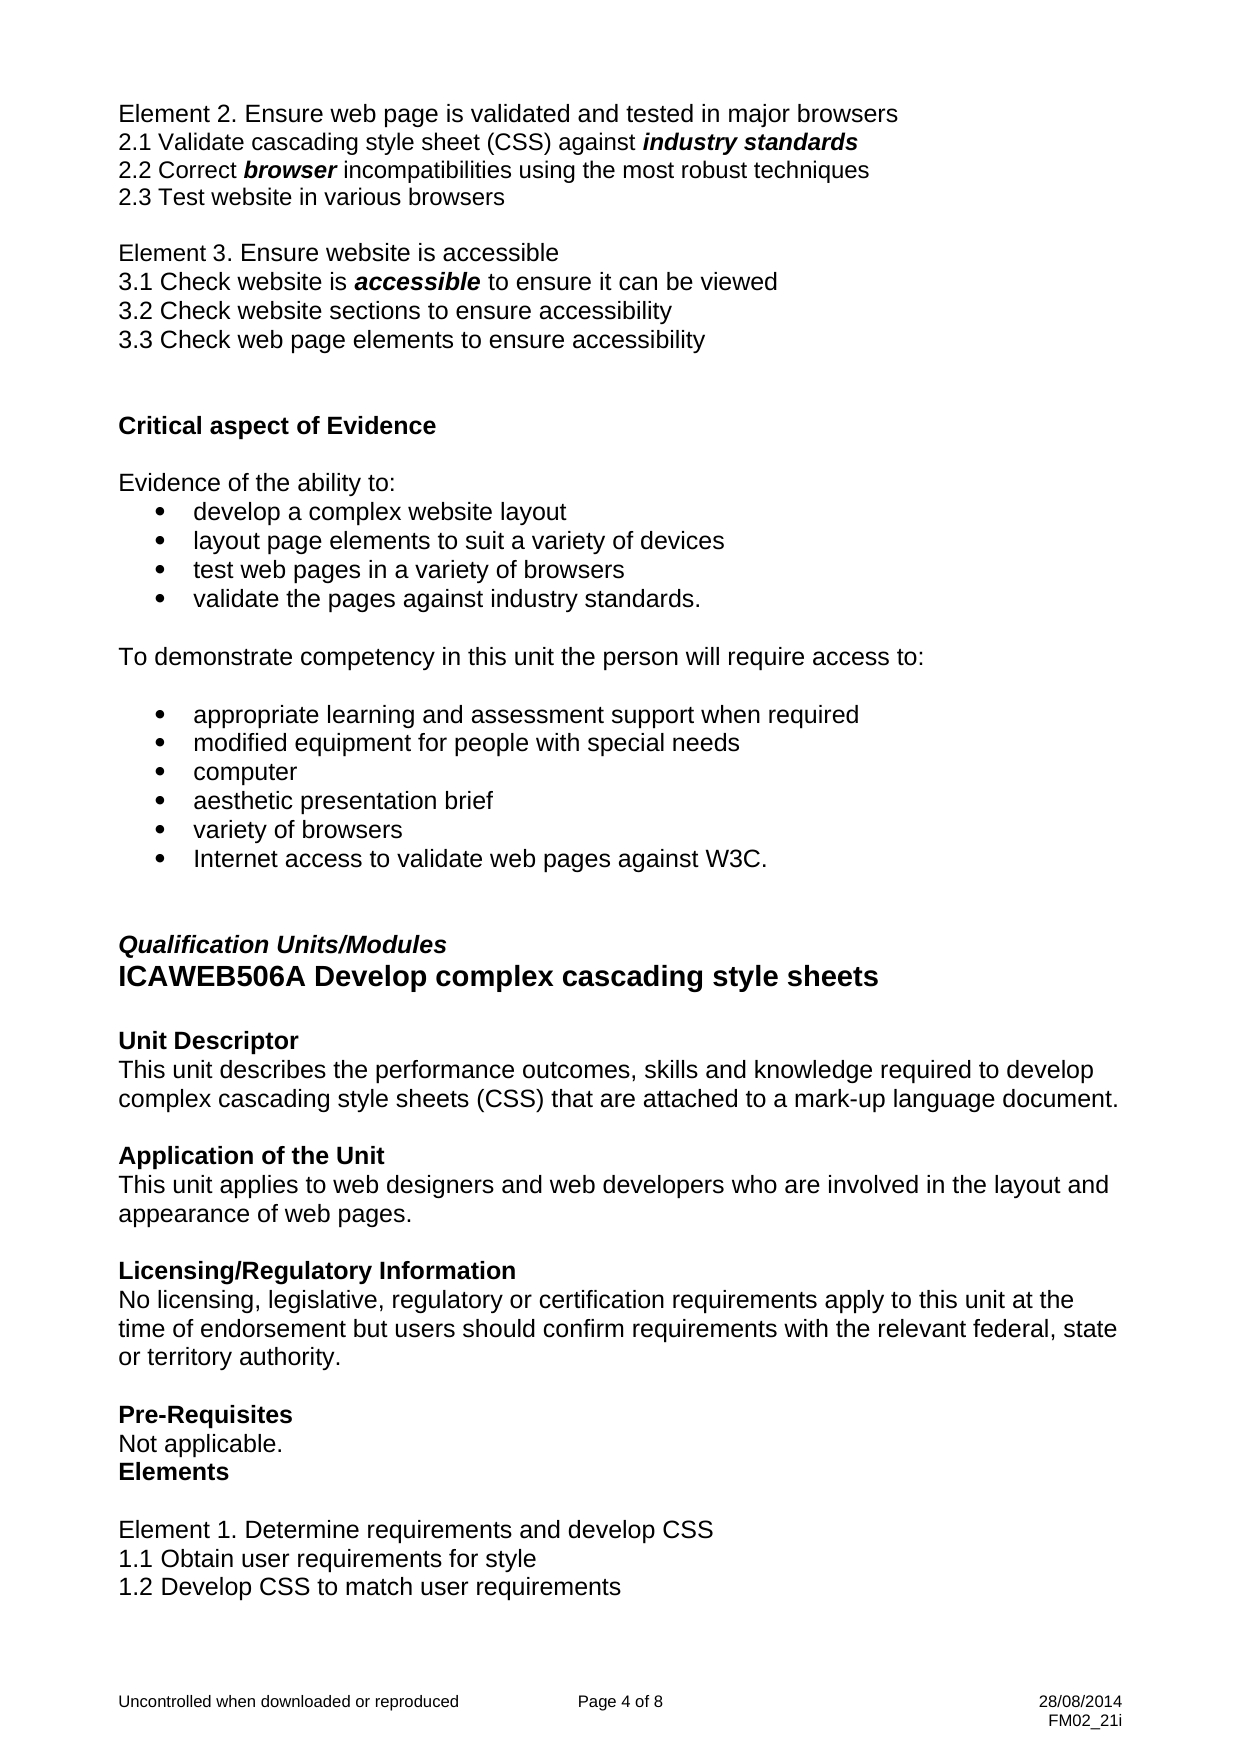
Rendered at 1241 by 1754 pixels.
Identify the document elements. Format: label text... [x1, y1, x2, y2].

text 2.1 Validate cascading style sheet (CSS) against industry standards [118, 128, 1122, 156]
list layout page elements to suit a variety of devices [156, 526, 1122, 555]
text 3.3 Check web page elements to ensure accessibility [118, 324, 1122, 353]
text Not applicable. [118, 1428, 1122, 1457]
text Critical aspect of Evidence [118, 411, 1122, 439]
list aesthetic presentation brief [156, 786, 1122, 815]
text 2.2 Correct browser incompatibilities using the most robust techniques [118, 156, 1122, 183]
list variety of browsers [156, 815, 1122, 844]
subtitle Qualification Units/Modules [118, 930, 1122, 959]
list Obtain user requirements for style [118, 1543, 1122, 1572]
text This unit applies to web designers and web developers who are involved in the layout and appearance of web pages. [118, 1170, 1122, 1227]
subtitle ICAWEB506A Develop complex cascading style sheets [118, 959, 1122, 992]
list Develop CSS to match user requirements [118, 1572, 1122, 1601]
text 3.1 Check website is accessible to ensure it can be viewed [118, 267, 1122, 296]
text This unit describes the performance outcomes, skills and knowledge required to develop complex cascading style sheets (CSS) that are attached to a mark-up language document. [118, 1055, 1122, 1112]
list develop a complex website layout [156, 497, 1122, 526]
subtitle Application of the Unit [118, 1141, 1122, 1170]
subtitle Pre-Requisites [118, 1400, 1122, 1428]
list modified equipment for people with special needs [156, 728, 1122, 757]
list Internet access to validate web pages against W3C. [156, 844, 1122, 873]
text 3.2 Check website sections to ensure accessibility [118, 296, 1122, 324]
text 2.3 Test website in various browsers [118, 183, 1122, 211]
subtitle No licensing, legislative, regulatory or certification requirements apply to this unit at the time of endorsement but users should confirm requirements with the relevant federal, state or territory authority. [118, 1285, 1122, 1371]
list validate the pages against industry standards. [156, 584, 1122, 612]
text To demonstrate competency in this unit the person will require access to: [118, 642, 1122, 670]
list computer [156, 757, 1122, 786]
list appropriate learning and assessment support when required [156, 699, 1122, 728]
subtitle Element 1. Determine requirements and develop CSS [118, 1515, 1122, 1543]
text Element 3. Ensure website is accessible [118, 238, 1122, 267]
subtitle Unit Descriptor [118, 1026, 1122, 1055]
list test web pages in a variety of browsers [156, 555, 1122, 584]
subtitle Elements [118, 1457, 1122, 1486]
subtitle Licensing/Regulatory Information [118, 1256, 1122, 1285]
text Evidence of the ability to: [118, 468, 1122, 497]
text Element 2. Ensure web page is validated and tested in major browsers [118, 99, 1122, 128]
